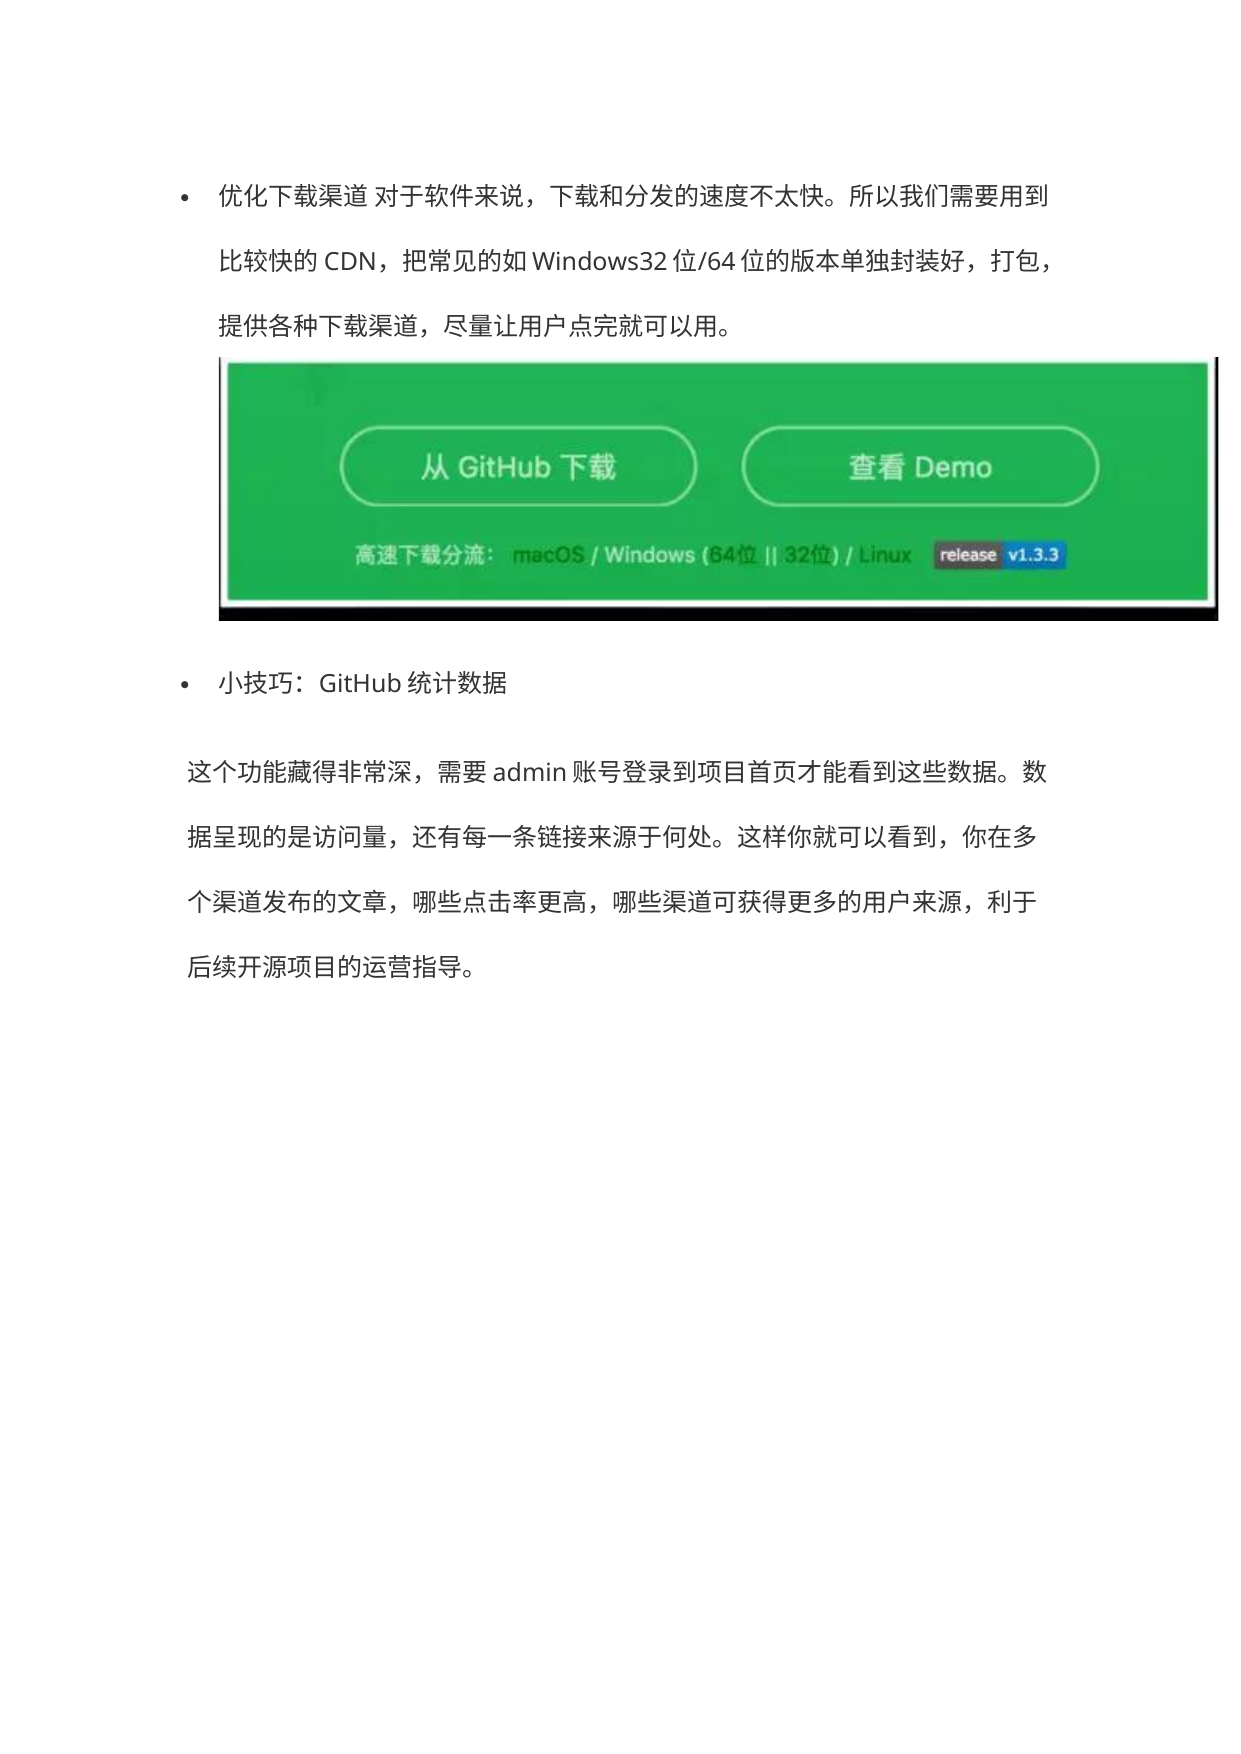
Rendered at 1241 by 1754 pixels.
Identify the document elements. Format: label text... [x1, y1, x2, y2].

list 小技巧：GitHub统计数据 [181, 649, 1053, 714]
picture [218, 357, 1219, 621]
text 这个功能藏得非常深，需要admin账号登录到项目首页才能看到这些数据。数据呈现的是访问量，还有每一条链接来源于何处。这样你就可以看到，你在多个渠道发布的文章，哪些点击率更高，哪些渠道可获得更多的用户来源，利于后续开源项目的运营指导。 [187, 738, 1053, 998]
